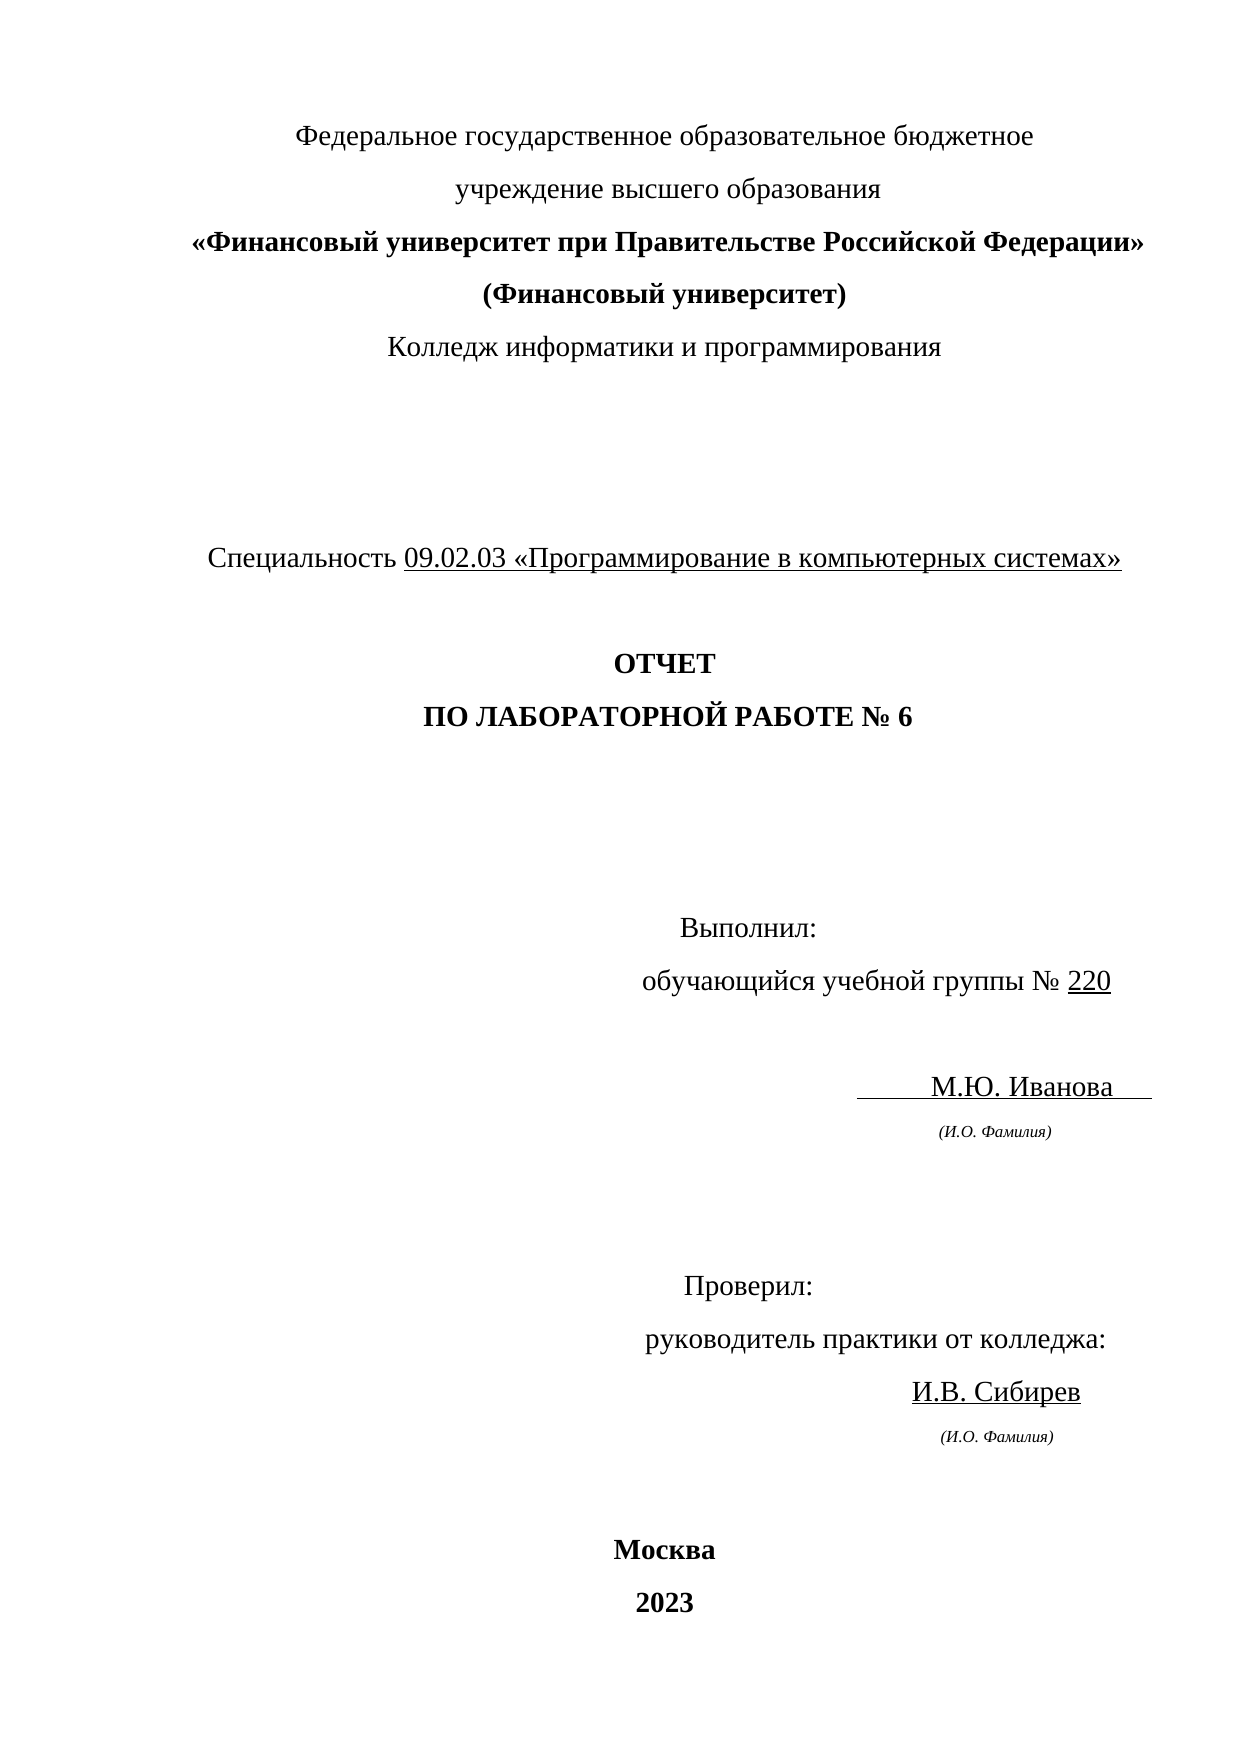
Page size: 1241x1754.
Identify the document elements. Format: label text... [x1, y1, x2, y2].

text Москва [177, 1532, 1152, 1566]
text 2023 [177, 1585, 1152, 1618]
text ПО ЛАБОРАТОРНОЙ РАБОТЕ № 6 [177, 699, 1152, 733]
text (И.О. Фамилия) [841, 1122, 1152, 1155]
text Специальность 09.02.03 «Программирование в компьютерных системах» [177, 541, 1152, 574]
text руководитель практики от колледжа: [177, 1321, 1152, 1354]
text Федеральное государственное образовательное бюджетное [177, 118, 1152, 152]
text Проверил: [177, 1268, 1152, 1302]
text И.В. Сибирев [767, 1374, 1152, 1407]
text (Финансовый университет) [177, 277, 1152, 310]
text М.Ю. Иванова [177, 1069, 1152, 1102]
text учреждение высшего образования [177, 171, 1152, 204]
text (И.О. Фамилия) [472, 1427, 1152, 1460]
text Колледж информатики и программирования [177, 329, 1152, 363]
text обучающийся учебной группы № 220 [177, 963, 1152, 997]
text ОТЧЕТ [177, 646, 1152, 680]
text «Финансовый университет при Правительстве Российской Федерации» [177, 224, 1152, 257]
text Выполнил: [177, 910, 1152, 944]
